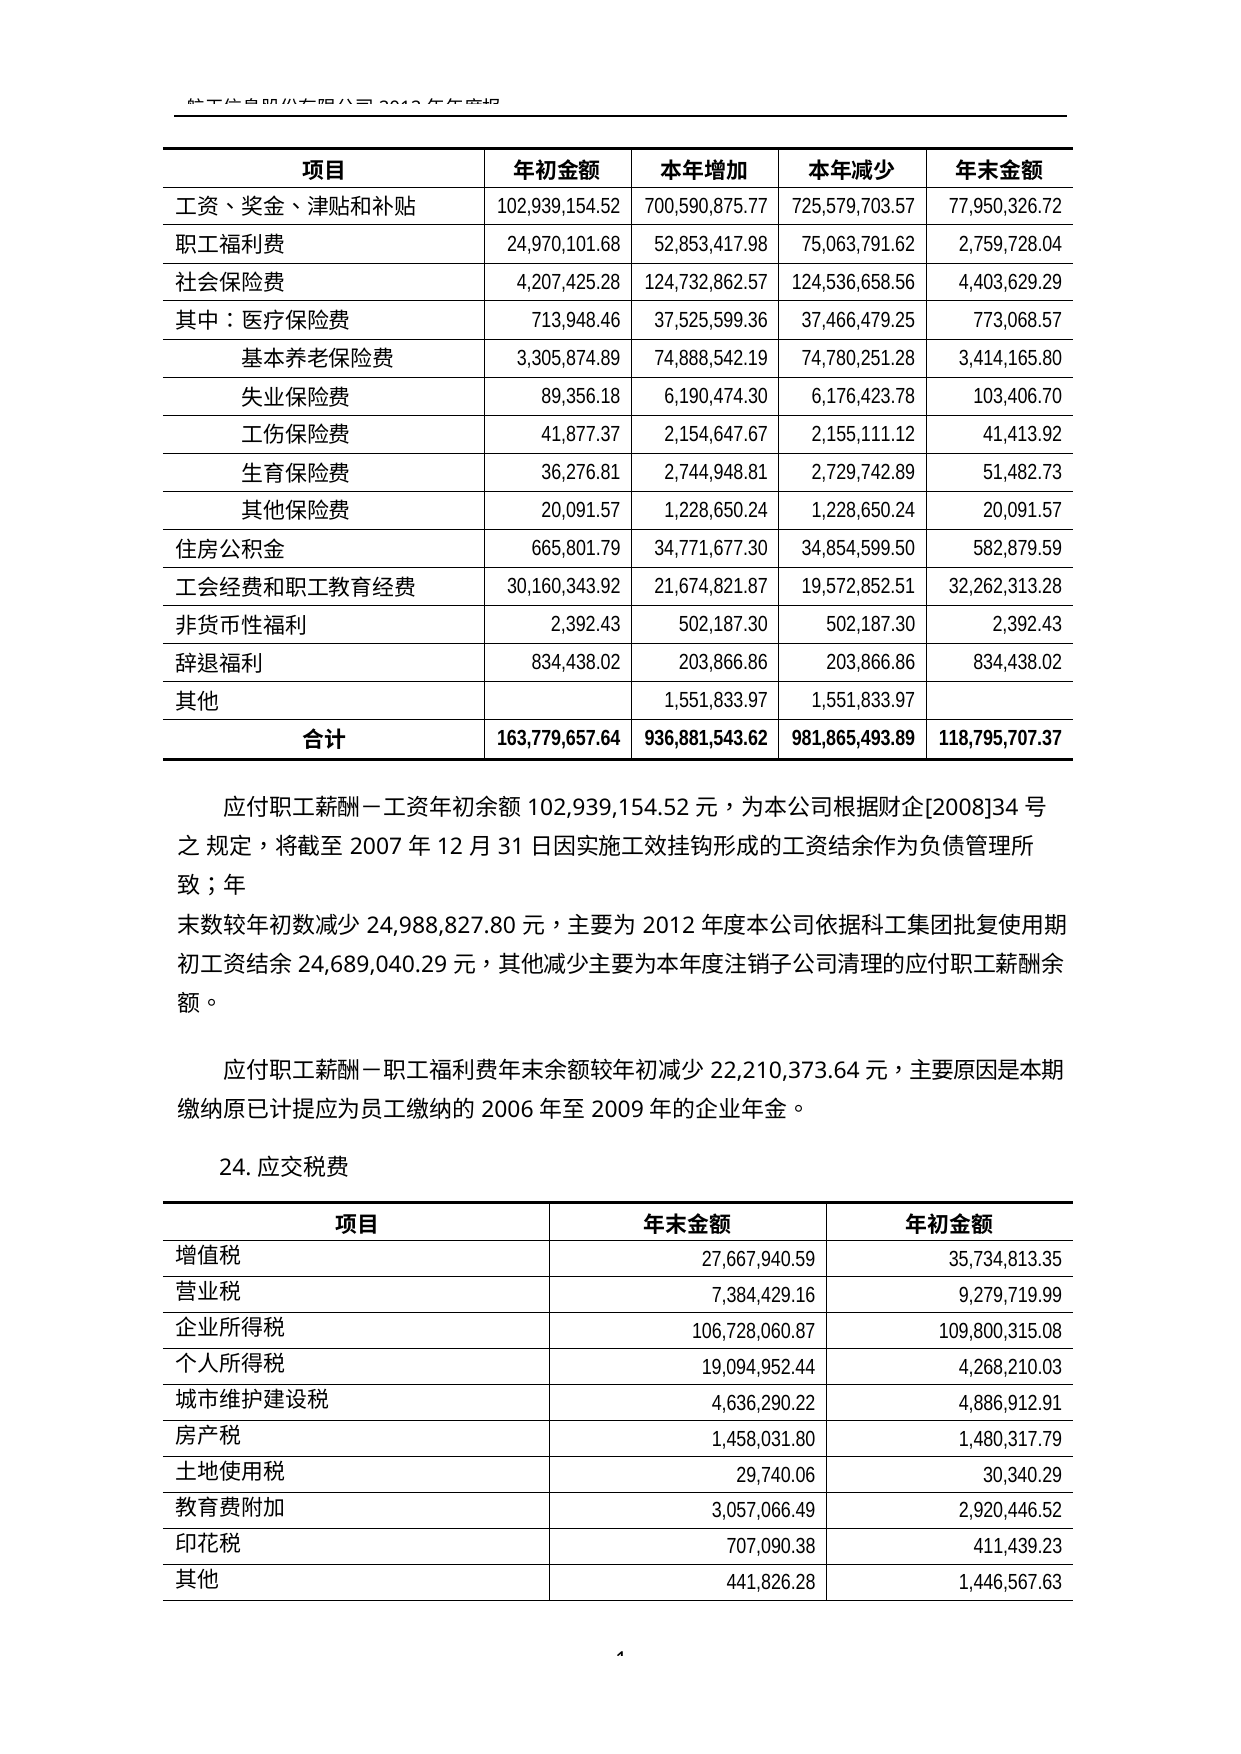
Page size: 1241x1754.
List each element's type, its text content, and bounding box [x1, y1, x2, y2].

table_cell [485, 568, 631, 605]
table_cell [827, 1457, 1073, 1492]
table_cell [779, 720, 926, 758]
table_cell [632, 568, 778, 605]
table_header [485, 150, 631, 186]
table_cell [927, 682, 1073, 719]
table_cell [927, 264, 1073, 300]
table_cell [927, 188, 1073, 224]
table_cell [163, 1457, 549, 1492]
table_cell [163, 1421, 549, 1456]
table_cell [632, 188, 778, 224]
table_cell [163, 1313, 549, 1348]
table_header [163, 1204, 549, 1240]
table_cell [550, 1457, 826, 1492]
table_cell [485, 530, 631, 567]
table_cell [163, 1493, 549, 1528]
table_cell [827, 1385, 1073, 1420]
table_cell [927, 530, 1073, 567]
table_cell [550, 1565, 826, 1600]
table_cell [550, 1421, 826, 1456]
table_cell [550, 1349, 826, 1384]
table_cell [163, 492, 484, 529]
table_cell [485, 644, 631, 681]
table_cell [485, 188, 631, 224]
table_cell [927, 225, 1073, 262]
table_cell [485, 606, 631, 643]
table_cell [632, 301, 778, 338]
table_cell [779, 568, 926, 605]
text 应付职工薪酬－职工福利费年末余额较年初减少 22,210,373.64 元，主要原因是本期 [223, 1054, 1075, 1085]
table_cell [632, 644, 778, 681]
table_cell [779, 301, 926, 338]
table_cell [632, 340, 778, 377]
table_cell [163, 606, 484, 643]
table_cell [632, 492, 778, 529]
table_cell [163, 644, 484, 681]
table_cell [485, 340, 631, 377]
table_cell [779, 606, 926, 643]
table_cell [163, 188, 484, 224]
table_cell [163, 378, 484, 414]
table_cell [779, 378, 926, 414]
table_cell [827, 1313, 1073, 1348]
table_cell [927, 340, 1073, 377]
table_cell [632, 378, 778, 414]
text 初工资结余 24,689,040.29 元，其他减少主要为本年度注销子公司清理的应付职工薪酬余 额。 [177, 948, 1064, 1018]
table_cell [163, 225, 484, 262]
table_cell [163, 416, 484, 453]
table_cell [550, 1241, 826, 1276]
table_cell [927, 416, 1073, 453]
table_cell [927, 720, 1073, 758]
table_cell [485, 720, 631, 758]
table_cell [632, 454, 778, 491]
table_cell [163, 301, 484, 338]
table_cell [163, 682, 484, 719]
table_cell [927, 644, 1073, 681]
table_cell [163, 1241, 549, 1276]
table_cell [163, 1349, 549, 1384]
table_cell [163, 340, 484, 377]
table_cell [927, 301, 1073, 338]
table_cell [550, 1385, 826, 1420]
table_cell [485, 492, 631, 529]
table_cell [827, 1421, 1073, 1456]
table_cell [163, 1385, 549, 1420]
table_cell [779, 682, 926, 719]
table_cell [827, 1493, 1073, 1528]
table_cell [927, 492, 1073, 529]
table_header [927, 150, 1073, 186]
text 末数较年初数减少 24,988,827.80 元，主要为 2012 年度本公司依据科工集团批复使用期 [177, 909, 1075, 941]
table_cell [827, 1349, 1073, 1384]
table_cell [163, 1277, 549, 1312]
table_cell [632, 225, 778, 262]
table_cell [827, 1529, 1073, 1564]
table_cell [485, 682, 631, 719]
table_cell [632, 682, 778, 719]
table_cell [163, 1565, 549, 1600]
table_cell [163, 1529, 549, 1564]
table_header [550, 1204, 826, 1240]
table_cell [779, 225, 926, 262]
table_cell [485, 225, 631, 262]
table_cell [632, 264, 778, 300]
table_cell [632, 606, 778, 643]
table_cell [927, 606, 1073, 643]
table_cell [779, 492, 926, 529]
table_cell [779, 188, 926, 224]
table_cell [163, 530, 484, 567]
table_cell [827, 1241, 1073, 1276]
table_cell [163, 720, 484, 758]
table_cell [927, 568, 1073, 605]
text 缴纳原已计提应为员工缴纳的 2006 年至 2009 年的企业年金。 [177, 1093, 1075, 1124]
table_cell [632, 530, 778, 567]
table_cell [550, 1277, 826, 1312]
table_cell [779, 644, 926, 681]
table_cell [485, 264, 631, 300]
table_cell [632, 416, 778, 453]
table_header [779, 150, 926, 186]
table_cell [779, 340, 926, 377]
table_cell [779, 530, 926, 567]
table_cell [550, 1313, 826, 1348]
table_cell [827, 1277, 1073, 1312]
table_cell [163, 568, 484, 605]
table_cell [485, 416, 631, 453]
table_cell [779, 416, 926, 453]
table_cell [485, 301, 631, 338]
text 24. 应交税费 [219, 1151, 1075, 1182]
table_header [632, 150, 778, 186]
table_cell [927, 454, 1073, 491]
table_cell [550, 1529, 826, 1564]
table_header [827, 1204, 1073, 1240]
text 应付职工薪酬－工资年初余额 102,939,154.52 元，为本公司根据财企[2008]34 号之 规定，将截至 2007 年 12 月 31 日因实施工效挂钩形成的工资结余作为负债管理所致；年 [177, 791, 1064, 900]
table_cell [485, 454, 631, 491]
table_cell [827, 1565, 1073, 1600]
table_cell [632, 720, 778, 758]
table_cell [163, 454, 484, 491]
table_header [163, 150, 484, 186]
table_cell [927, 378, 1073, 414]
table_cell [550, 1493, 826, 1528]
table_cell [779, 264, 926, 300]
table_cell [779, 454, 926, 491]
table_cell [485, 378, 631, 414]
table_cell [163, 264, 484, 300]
